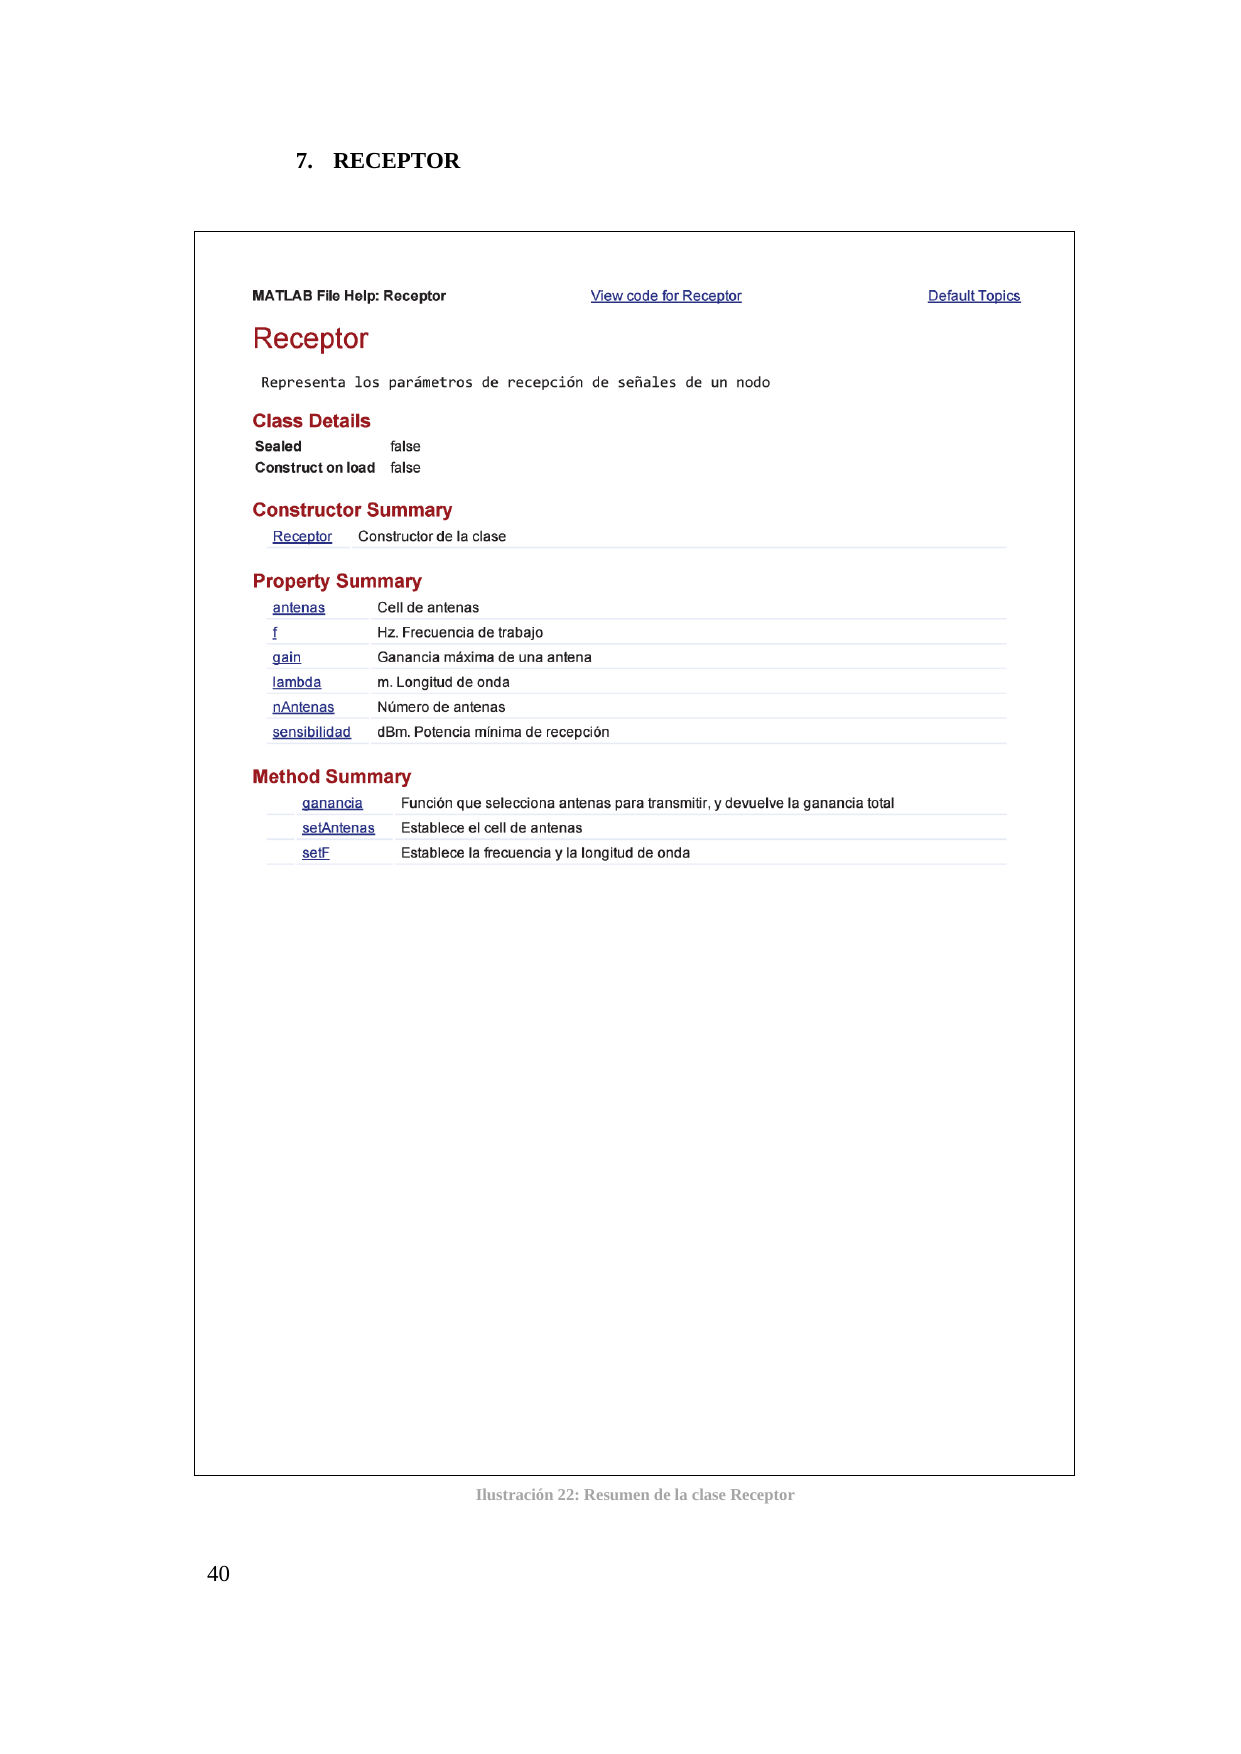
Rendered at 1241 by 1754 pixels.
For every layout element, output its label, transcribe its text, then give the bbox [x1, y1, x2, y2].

picture [195, 232, 1074, 1475]
text RECEPTOR [296, 148, 1063, 174]
